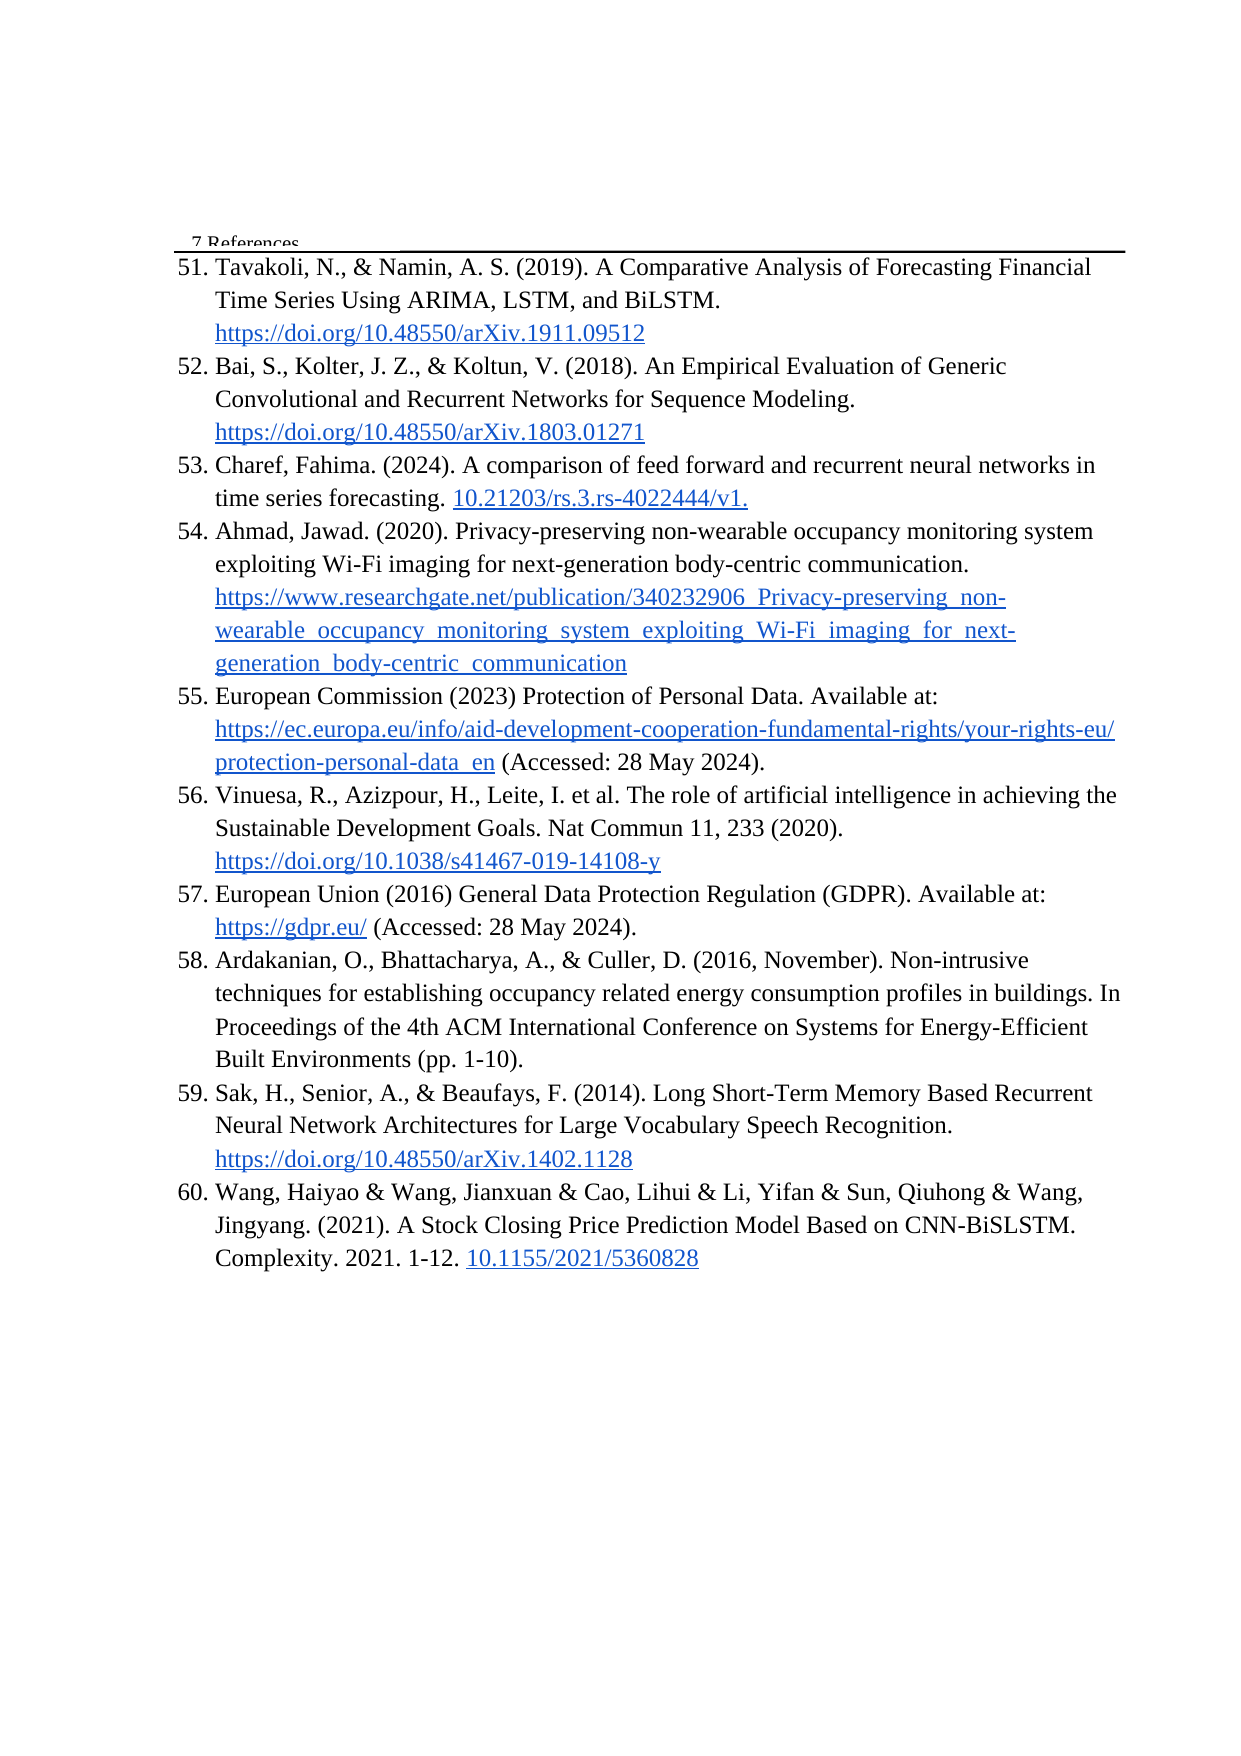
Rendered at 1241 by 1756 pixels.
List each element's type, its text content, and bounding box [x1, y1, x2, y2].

list Sak, H., Senior, A., & Beaufays, F. (2014). Long Short-Term Memory Based Recurrent Neural Network Architectures for Large Vocabulary Speech Recognition. https://doi.org/10.48550/arXiv.1402.1128 [177, 1078, 1136, 1172]
list Vinuesa, R., Azizpour, H., Leite, I. et al. The role of artificial intelligence in achieving the Sustainable Development Goals. Nat Commun 11, 233 (2020). https://doi.org/10.1038/s41467-019-14108-y [177, 780, 1136, 875]
list European Commission (2023) Protection of Personal Data. Available at: https://ec.europa.eu/info/aid-development-cooperation-fundamental-rights/your-rights-eu/protection-personal-data_en (Accessed: 28 May 2024). [177, 681, 1136, 776]
list Tavakoli, N., & Namin, A. S. (2019). A Comparative Analysis of Forecasting Financial Time Series Using ARIMA, LSTM, and BiLSTM. https://doi.org/10.48550/arXiv.1911.09512 [177, 252, 1136, 347]
list Ahmad, Jawad. (2020). Privacy-preserving non-wearable occupancy monitoring system exploiting Wi-Fi imaging for next-generation body-centric communication. https://www.researchgate.net/publication/340232906_Privacy-preserving_non-wearable_occupancy_monitoring_system_exploiting_Wi-Fi_imaging_for_next-generation_body-centric_communication [177, 516, 1136, 677]
list Wang, Haiyao & Wang, Jianxuan & Cao, Lihui & Li, Yifan & Sun, Qiuhong & Wang, Jingyang. (2021). A Stock Closing Price Prediction Model Based on CNN-BiSLSTM. Complexity. 2021. 1-12. 10.1155/2021/5360828 [177, 1177, 1136, 1271]
list Charef, Fahima. (2024). A comparison of feed forward and recurrent neural networks in time series forecasting. 10.21203/rs.3.rs-4022444/v1. [177, 450, 1136, 512]
list Ardakanian, O., Bhattacharya, A., & Culler, D. (2016, November). Non-intrusive techniques for establishing occupancy related energy consumption profiles in buildings. In Proceedings of the 4th ACM International Conference on Systems for Energy-Efficient Built Environments (pp. 1-10). [177, 946, 1136, 1073]
list European Union (2016) General Data Protection Regulation (GDPR). Available at: https://gdpr.eu/ (Accessed: 28 May 2024). [177, 879, 1136, 941]
list Bai, S., Kolter, J. Z., & Koltun, V. (2018). An Empirical Evaluation of Generic Convolutional and Recurrent Networks for Sequence Modeling. https://doi.org/10.48550/arXiv.1803.01271 [177, 351, 1136, 446]
